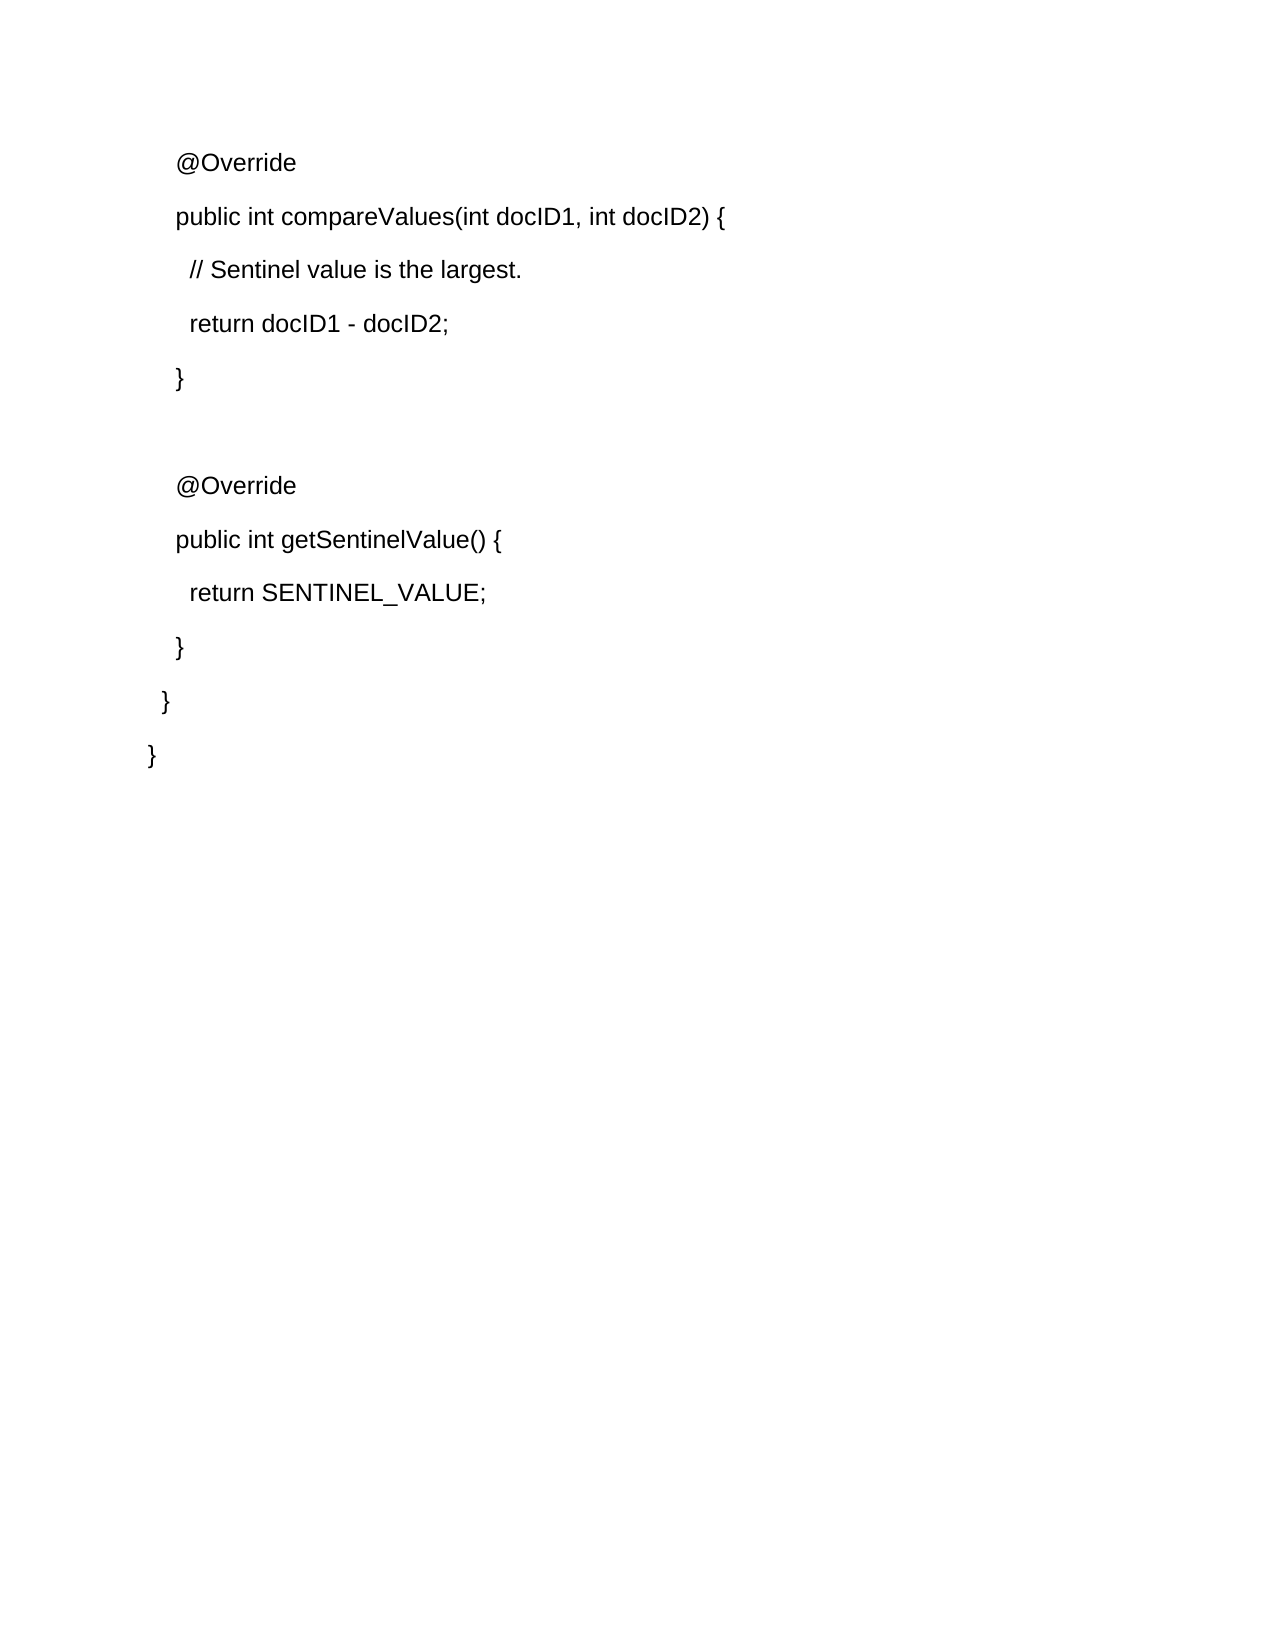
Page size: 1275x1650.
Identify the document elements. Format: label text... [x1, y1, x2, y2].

text return SENTINEL_VALUE; [148, 578, 1127, 607]
text } [148, 363, 1127, 392]
text return docID1 - docID2; [148, 309, 1127, 338]
text } [148, 686, 1127, 715]
text public int compareValues(int docID1, int docID2) { [148, 201, 1127, 230]
text } [148, 740, 1127, 769]
text public int getSentinelValue() { [148, 524, 1127, 553]
text @Override [148, 148, 1127, 176]
text } [148, 632, 1127, 661]
text @Override [148, 471, 1127, 499]
text // Sentinel value is the largest. [148, 255, 1127, 284]
